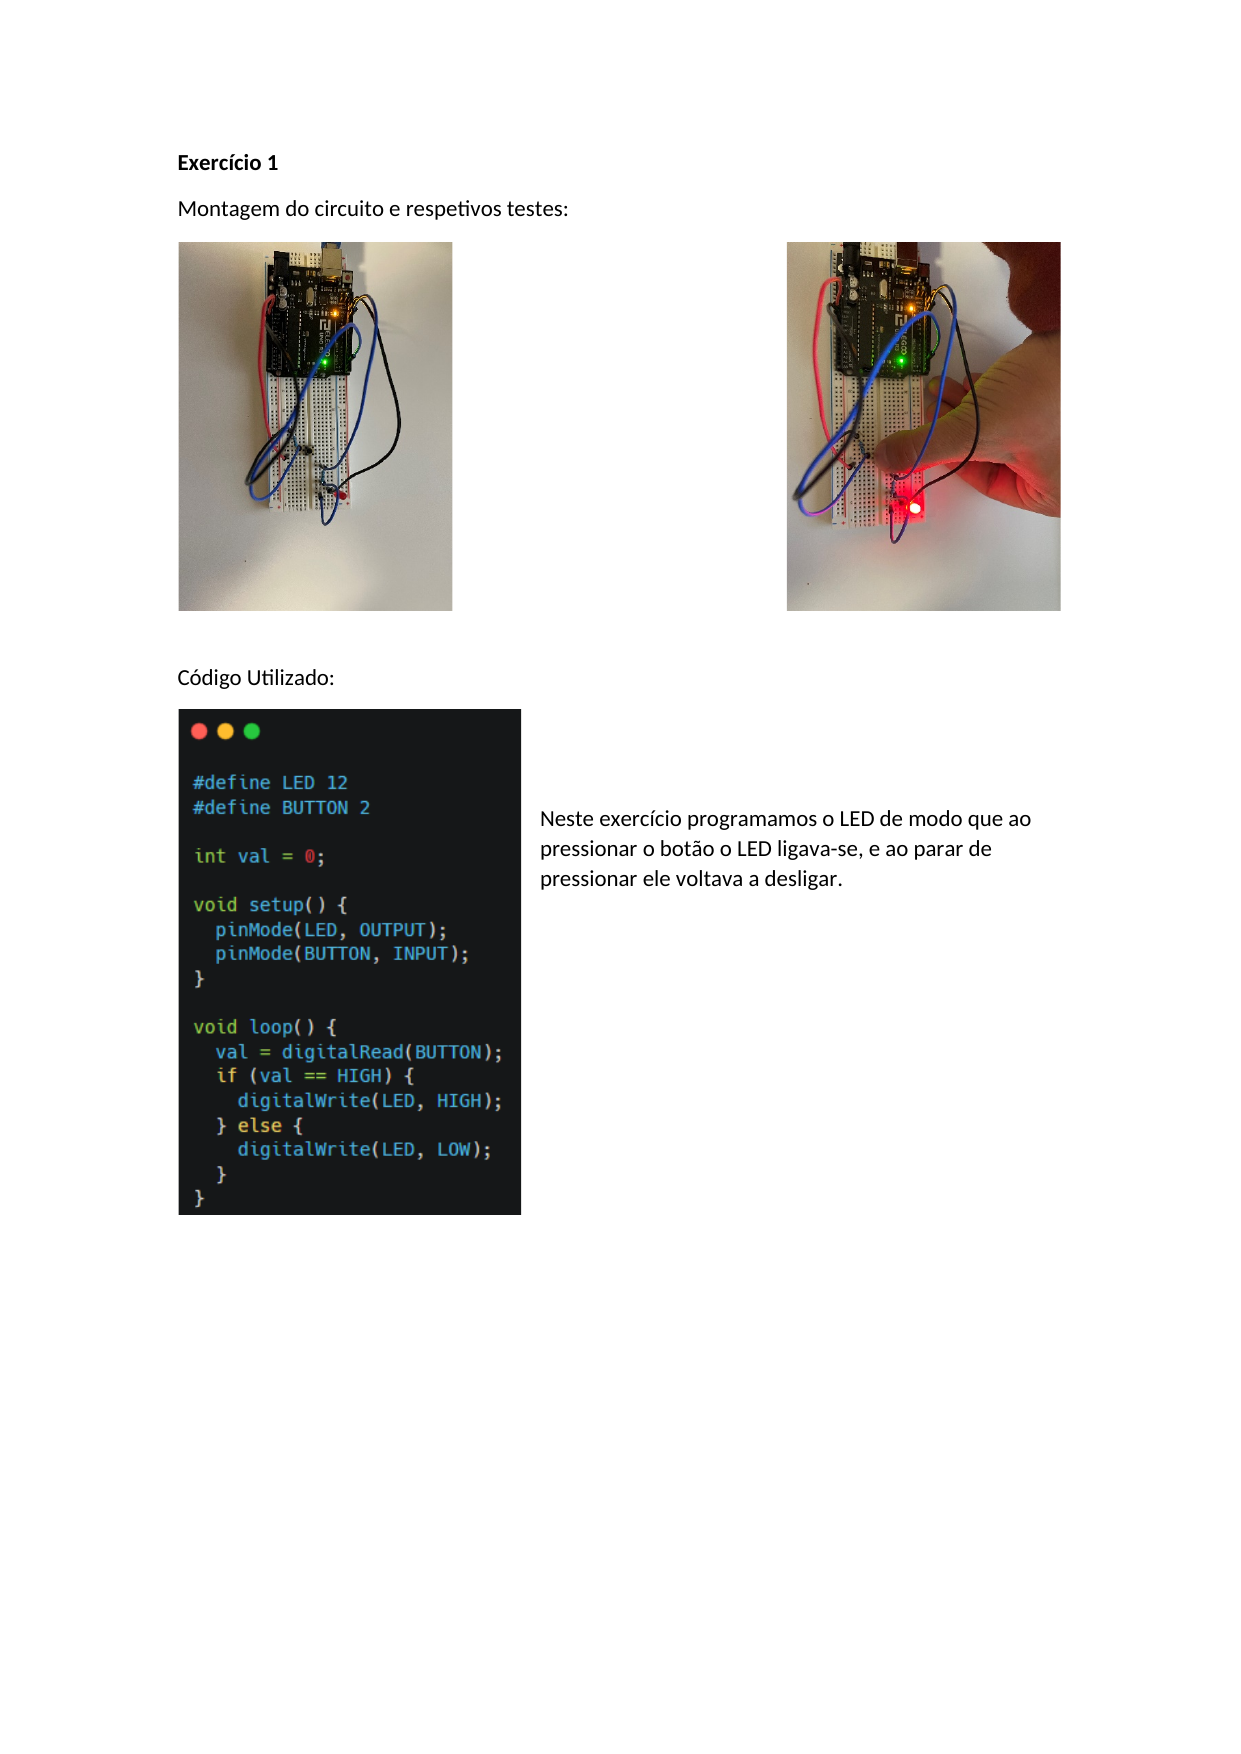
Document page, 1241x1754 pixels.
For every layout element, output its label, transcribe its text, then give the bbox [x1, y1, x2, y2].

text Exercício 1 [177, 148, 1063, 176]
picture [785, 242, 1061, 609]
picture [177, 242, 453, 608]
picture [177, 709, 521, 1212]
text Montagem do circuito e respetivos testes: [177, 194, 1063, 222]
text Código Utilizado: [177, 663, 1063, 691]
text Neste exercício programamos o LED de modo que ao pressionar o botão o LED ligava-se, e ao parar de pressionar ele voltava a desligar. [521, 804, 1063, 892]
